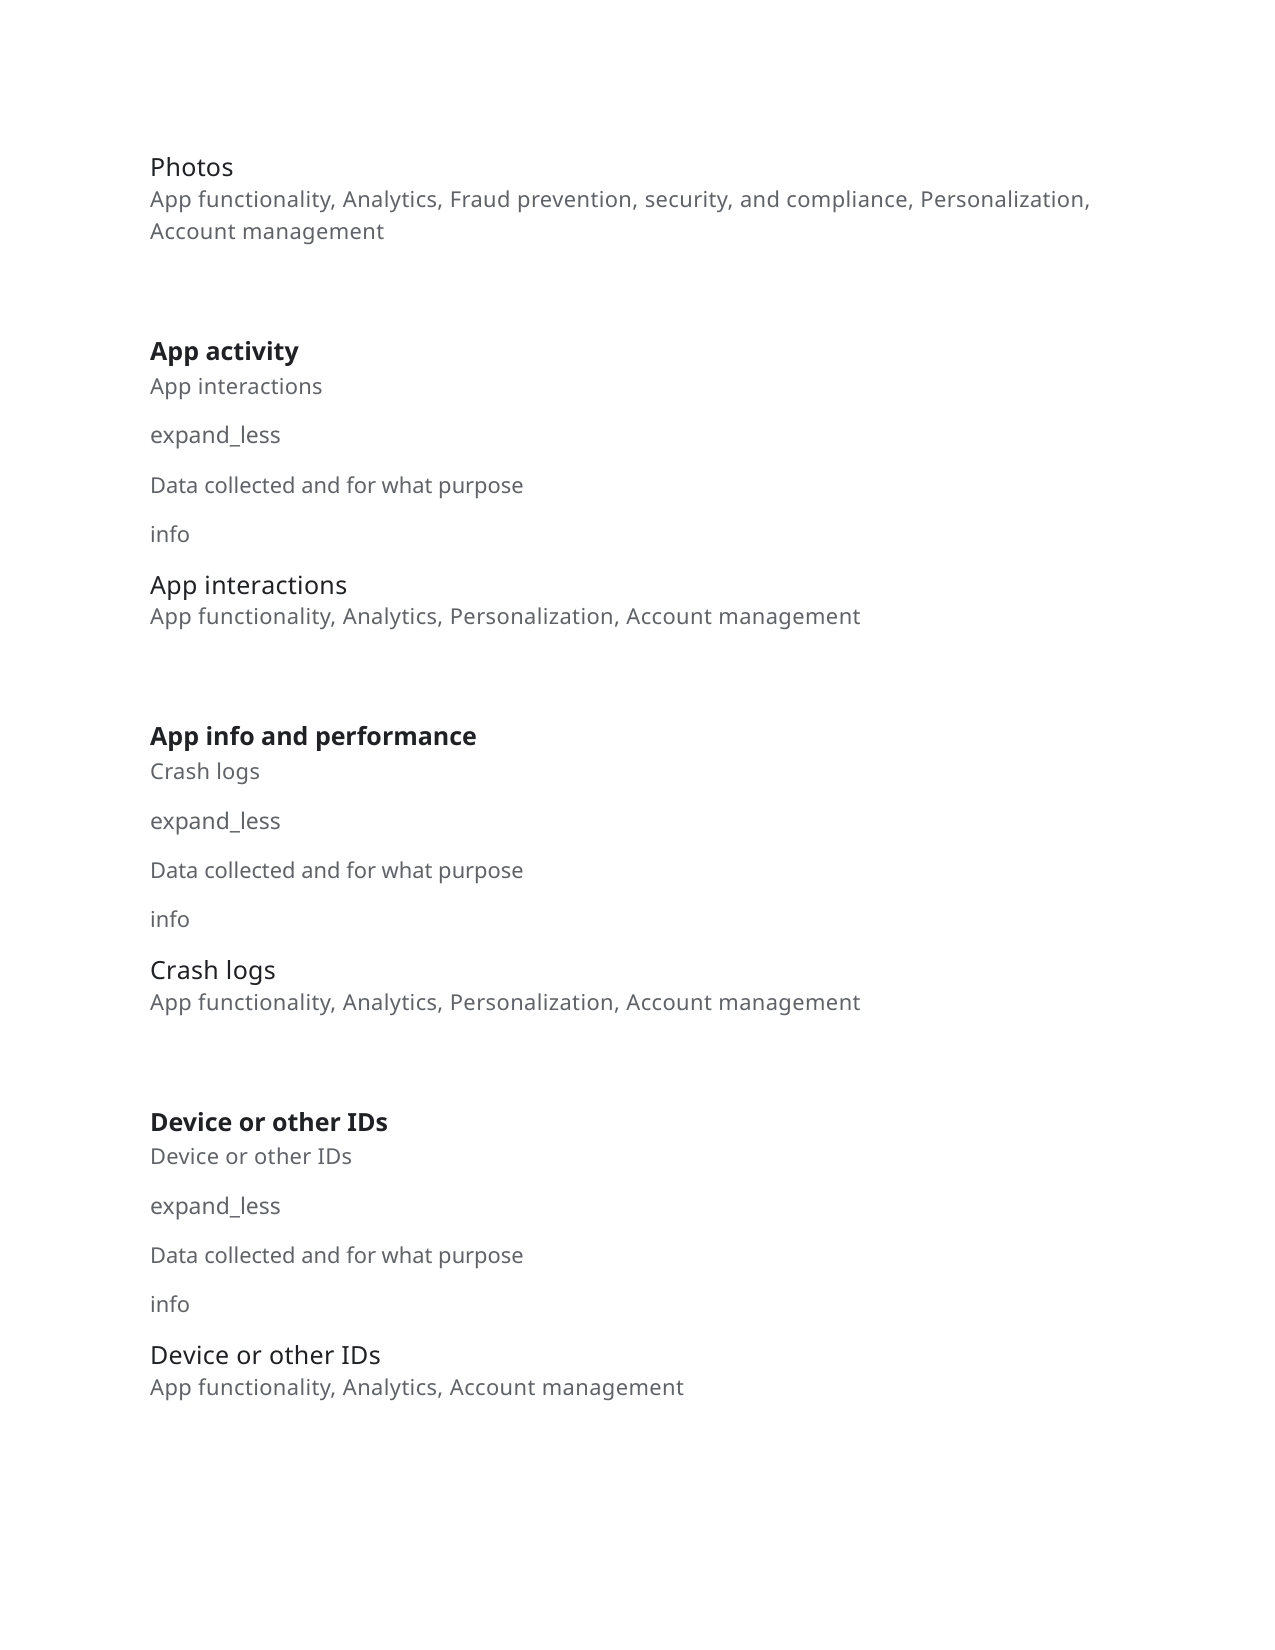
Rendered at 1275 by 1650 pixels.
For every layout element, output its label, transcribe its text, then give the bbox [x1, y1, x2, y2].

text Crash logs [150, 756, 1125, 786]
subtitle App info and performance [150, 719, 1125, 753]
subtitle Crash logs [150, 952, 1125, 987]
text Data collected and for what purpose [150, 470, 1125, 499]
text App functionality, Analytics, Account management [150, 1372, 1125, 1402]
text App interactions [150, 371, 1125, 400]
text info [150, 1289, 1125, 1319]
text expand_less [150, 419, 1125, 451]
subtitle App activity [150, 334, 1125, 368]
text expand_less [150, 804, 1125, 836]
text App functionality, Analytics, Personalization, Account management [150, 987, 1125, 1016]
text info [150, 904, 1125, 933]
text App functionality, Analytics, Fraud prevention, security, and compliance, Personalization, Account management [150, 184, 1125, 246]
text expand_less [150, 1190, 1125, 1221]
text info [150, 518, 1125, 548]
subtitle App interactions [150, 567, 1125, 601]
text Data collected and for what purpose [150, 1240, 1125, 1270]
text Device or other IDs [150, 1141, 1125, 1171]
text Data collected and for what purpose [150, 855, 1125, 885]
subtitle Device or other IDs [150, 1338, 1125, 1372]
subtitle Device or other IDs [150, 1104, 1125, 1138]
text App functionality, Analytics, Personalization, Account management [150, 601, 1125, 631]
subtitle Photos [150, 150, 1125, 184]
